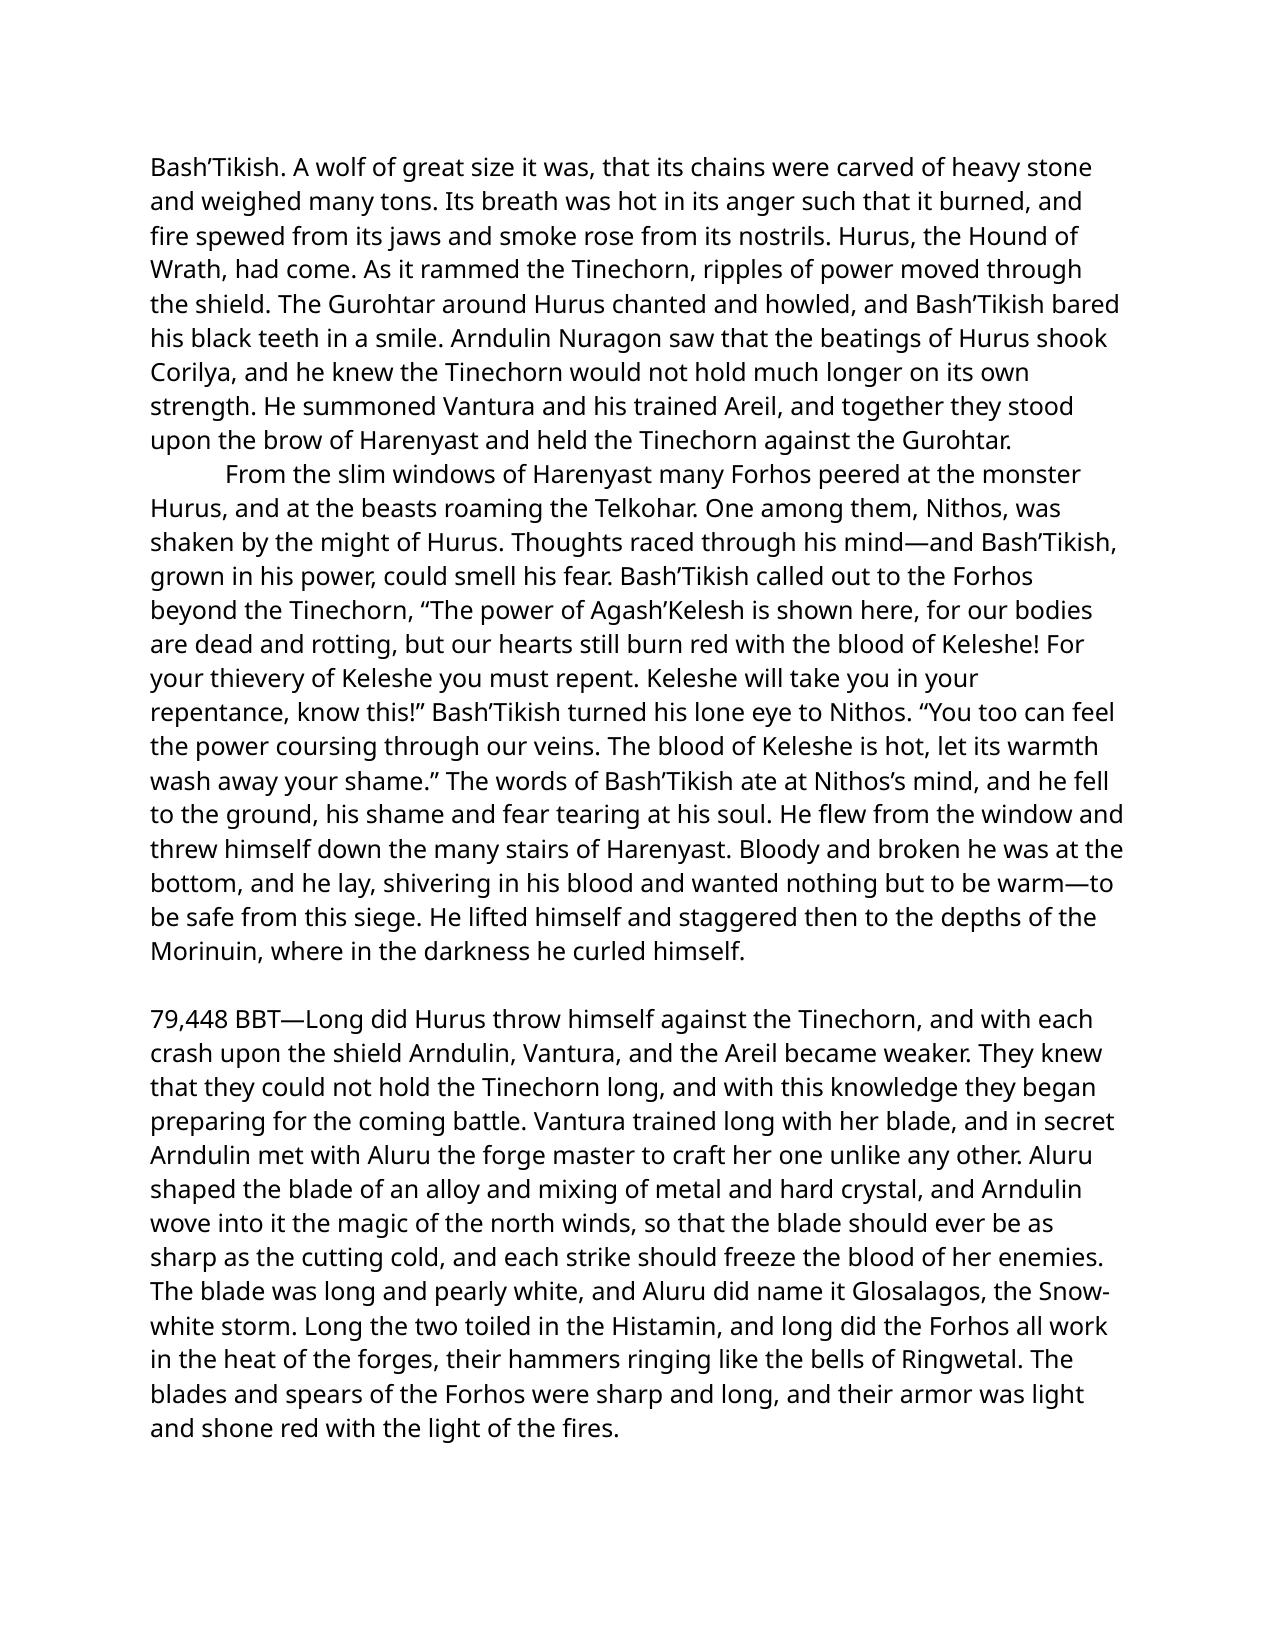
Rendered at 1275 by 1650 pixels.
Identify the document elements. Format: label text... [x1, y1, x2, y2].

text 79,448 BBT—Long did Hurus throw himself against the Tinechorn, and with each crash upon the shield Arndulin, Vantura, and the Areil became weaker. They knew that they could not hold the Tinechorn long, and with this knowledge they began preparing for the coming battle. Vantura trained long with her blade, and in secret Arndulin met with Aluru the forge master to craft her one unlike any other. Aluru shaped the blade of an alloy and mixing of metal and hard crystal, and Arndulin wove into it the magic of the north winds, so that the blade should ever be as sharp as the cutting cold, and each strike should freeze the blood of her enemies. The blade was long and pearly white, and Aluru did name it Glosalagos, the Snow-white storm. Long the two toiled in the Histamin, and long did the Forhos all work in the heat of the forges, their hammers ringing like the bells of Ringwetal. The blades and spears of the Forhos were sharp and long, and their armor was light and shone red with the light of the fires. [150, 1002, 1125, 1444]
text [150, 150, 1125, 457]
text From the slim windows of Harenyast many Forhos peered at the monster Hurus, and at the beasts roaming the Telkohar. One among them, Nithos, was shaken by the might of Hurus. Thoughts raced through his mind—and Bash’Tikish, grown in his power, could smell his fear. Bash’Tikish called out to the Forhos beyond the Tinechorn, “The power of Agash’Kelesh is shown here, for our bodies are dead and rotting, but our hearts still burn red with the blood of Keleshe! For your thievery of Keleshe you must repent. Keleshe will take you in your repentance, know this!” Bash’Tikish turned his lone eye to Nithos. “You too can feel the power coursing through our veins. The blood of Keleshe is hot, let its warmth wash away your shame.” The words of Bash’Tikish ate at Nithos’s mind, and he fell to the ground, his shame and fear tearing at his soul. He flew from the window and threw himself down the many stairs of Harenyast. Bloody and broken he was at the bottom, and he lay, shivering in his blood and wanted nothing but to be warm—to be safe from this siege. He lifted himself and staggered then to the depths of the Morinuin, where in the darkness he curled himself. [150, 457, 1125, 967]
